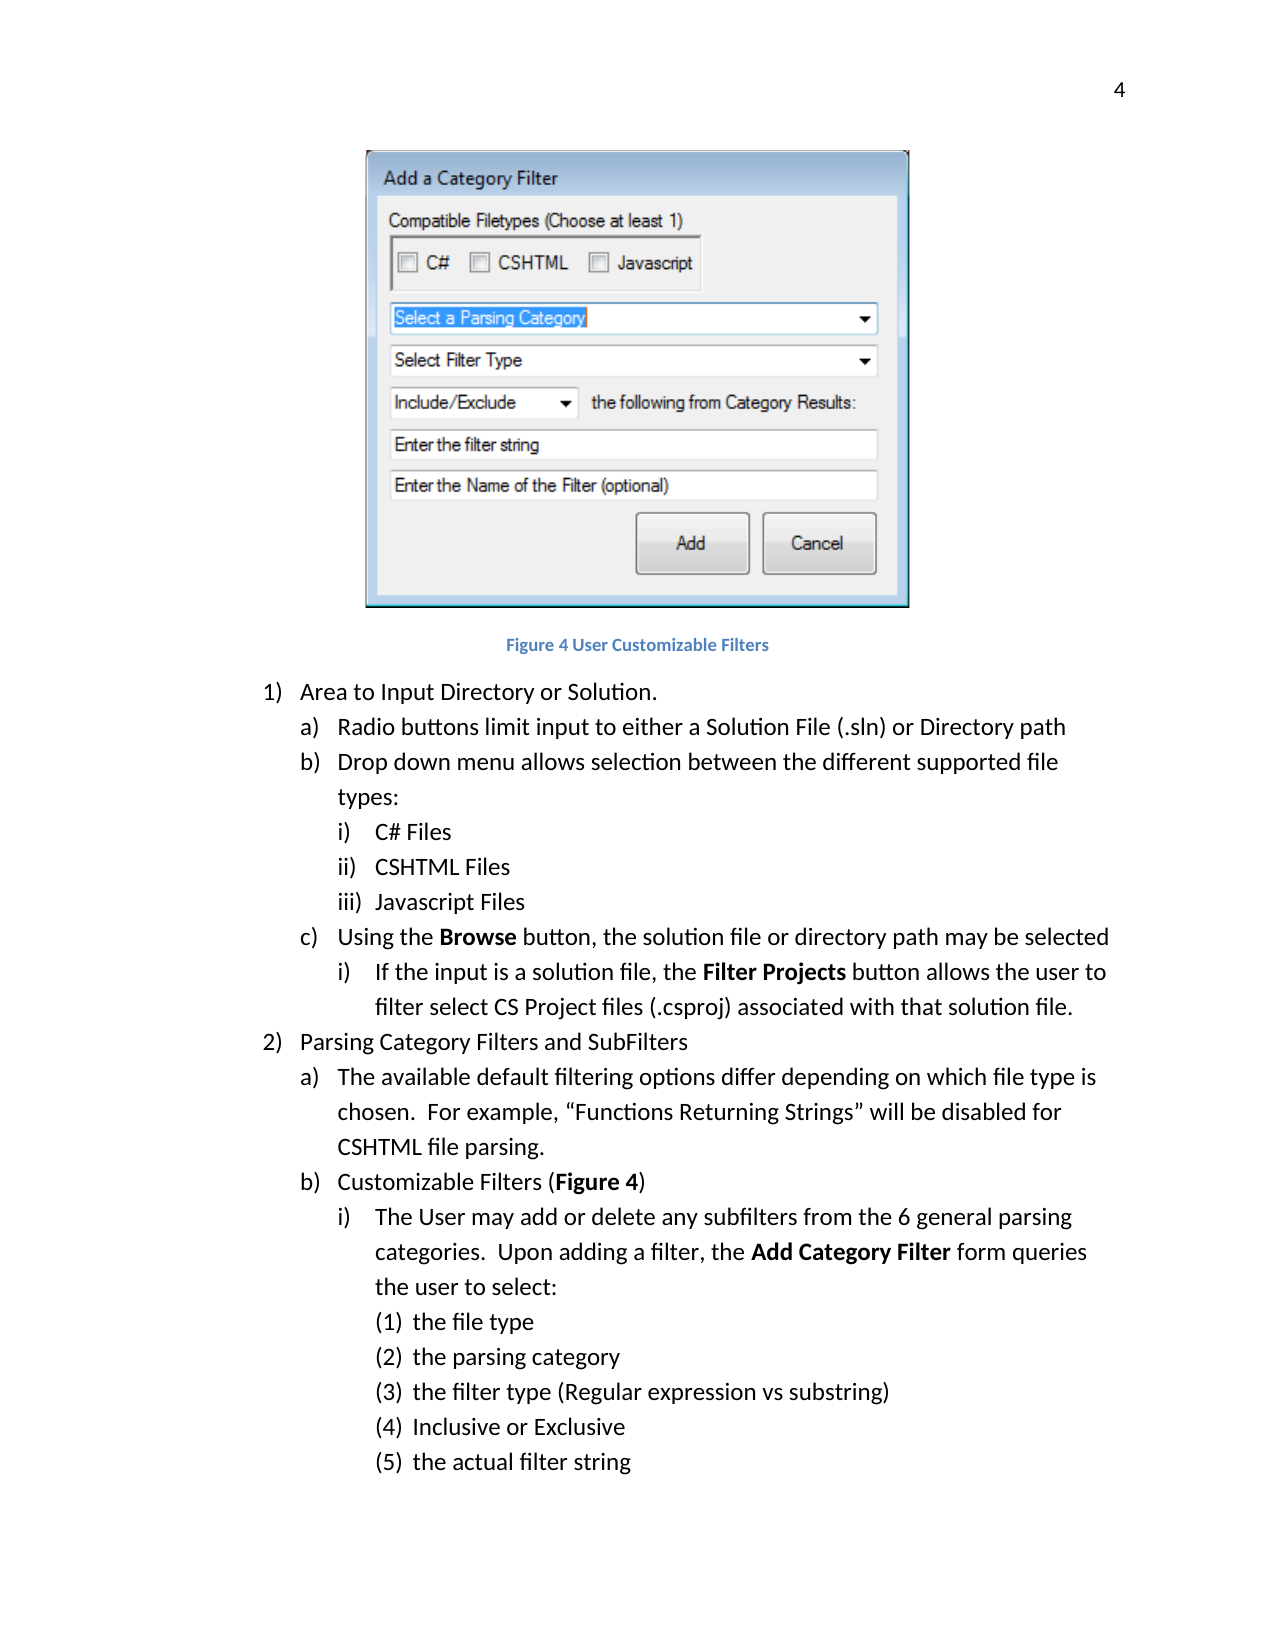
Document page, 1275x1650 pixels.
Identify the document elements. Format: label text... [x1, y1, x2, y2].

list the file type [375, 1307, 1125, 1337]
list Using the Browse button, the solution file or directory path may be selected [300, 922, 1125, 952]
list The available default filtering options differ depending on which file type is chosen. For example, “Functions Returning Strings” will be disabled for CSHTML file parsing. [300, 1062, 1125, 1162]
list If the input is a solution file, the Filter Projects button allows the user to filter select CS Project files (.csproj) associated with that solution file. [337, 957, 1125, 1022]
list the actual filter string [375, 1447, 1125, 1477]
list Parsing Category Filters and SubFilters [262, 1027, 1125, 1057]
list Area to Input Directory or Solution. [262, 677, 1125, 707]
list Inclusive or Exclusive [375, 1412, 1125, 1442]
list Radio buttons limit input to either a Solution File (.sln) or Directory path [300, 712, 1125, 742]
list CSHTML Files [337, 852, 1125, 882]
list Drop down menu allows selection between the different supported file types: [300, 747, 1125, 812]
list C# Files [337, 817, 1125, 847]
list Javascript Files [337, 887, 1125, 917]
list the parsing category [375, 1342, 1125, 1372]
picture [365, 150, 910, 608]
list The User may add or delete any subfilters from the 6 general parsing categories. Upon adding a filter, the Add Category Filter form queries the user to select: [337, 1202, 1125, 1302]
list Customizable Filters (Figure 4) [300, 1167, 1125, 1197]
list the filter type (Regular expression vs substring) [375, 1377, 1125, 1407]
